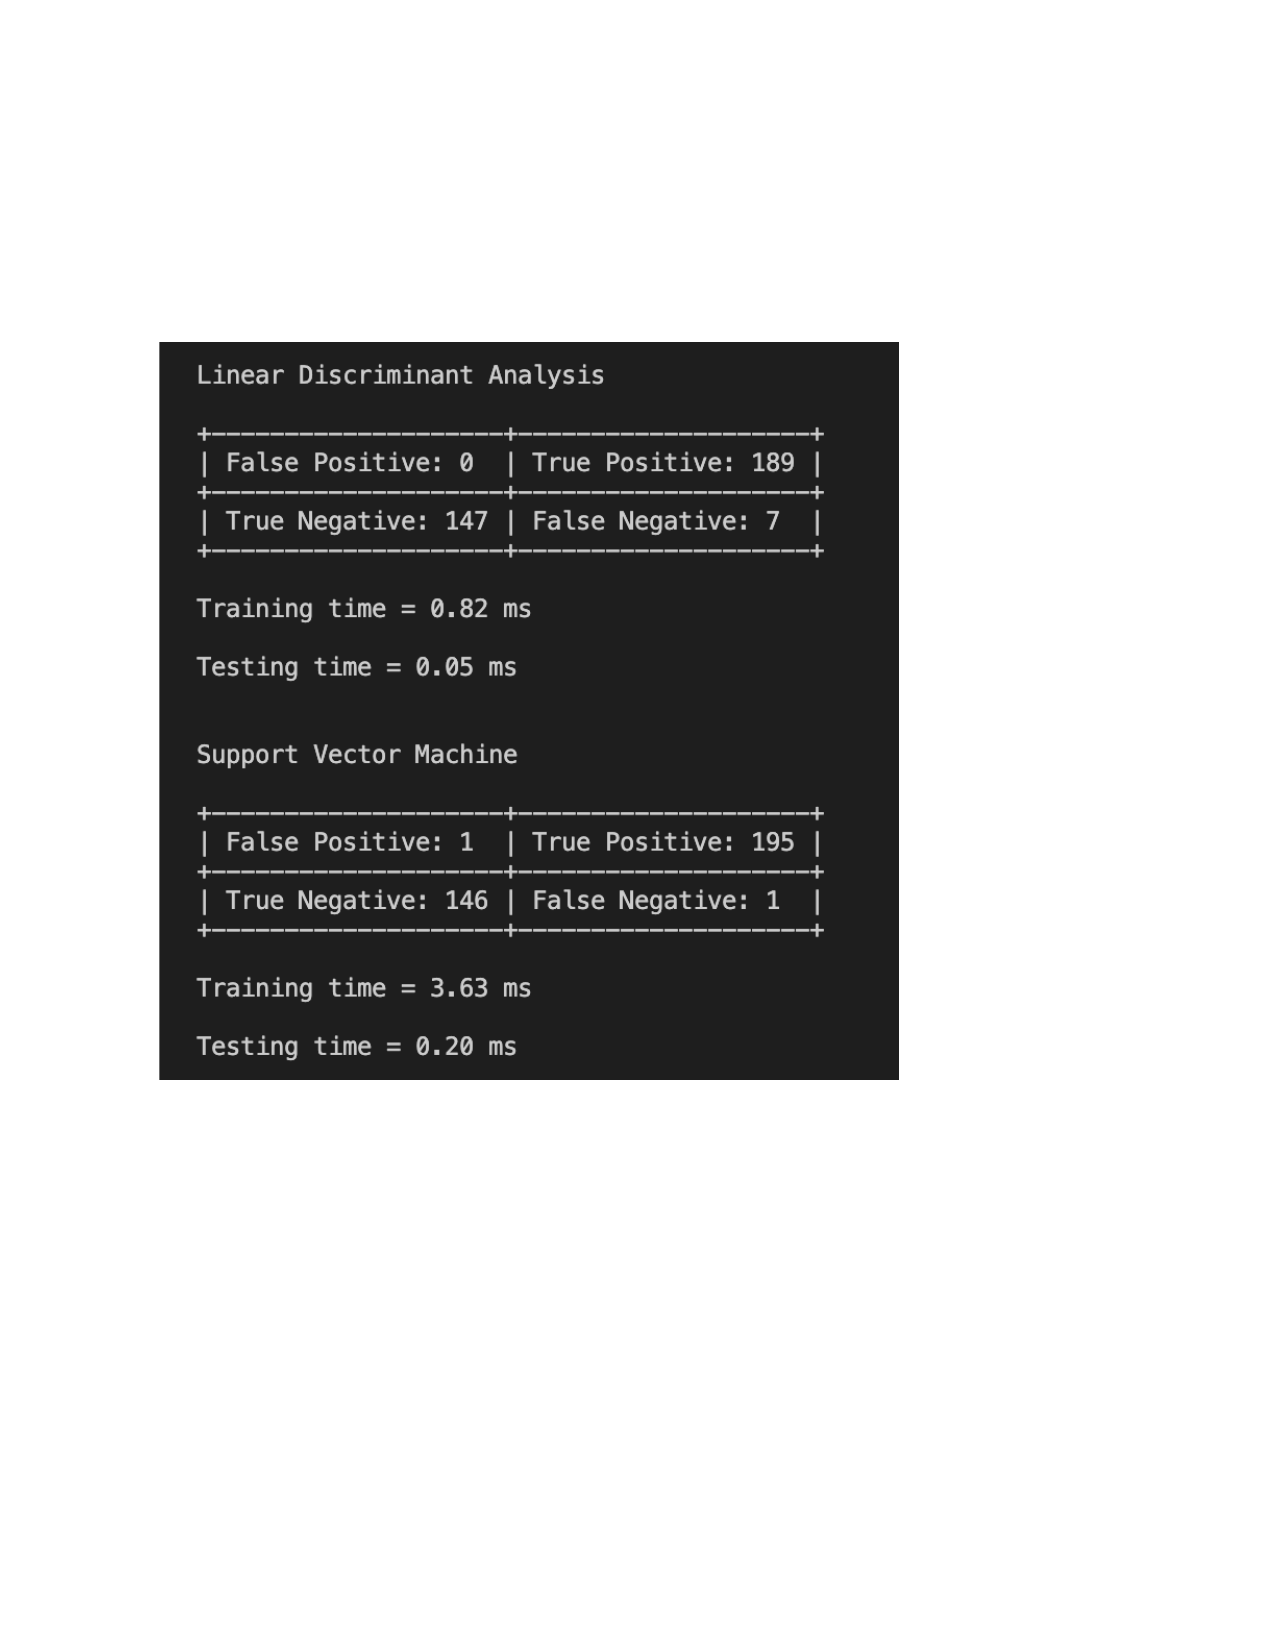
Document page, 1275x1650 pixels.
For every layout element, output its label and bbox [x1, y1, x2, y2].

picture [159, 342, 899, 1080]
